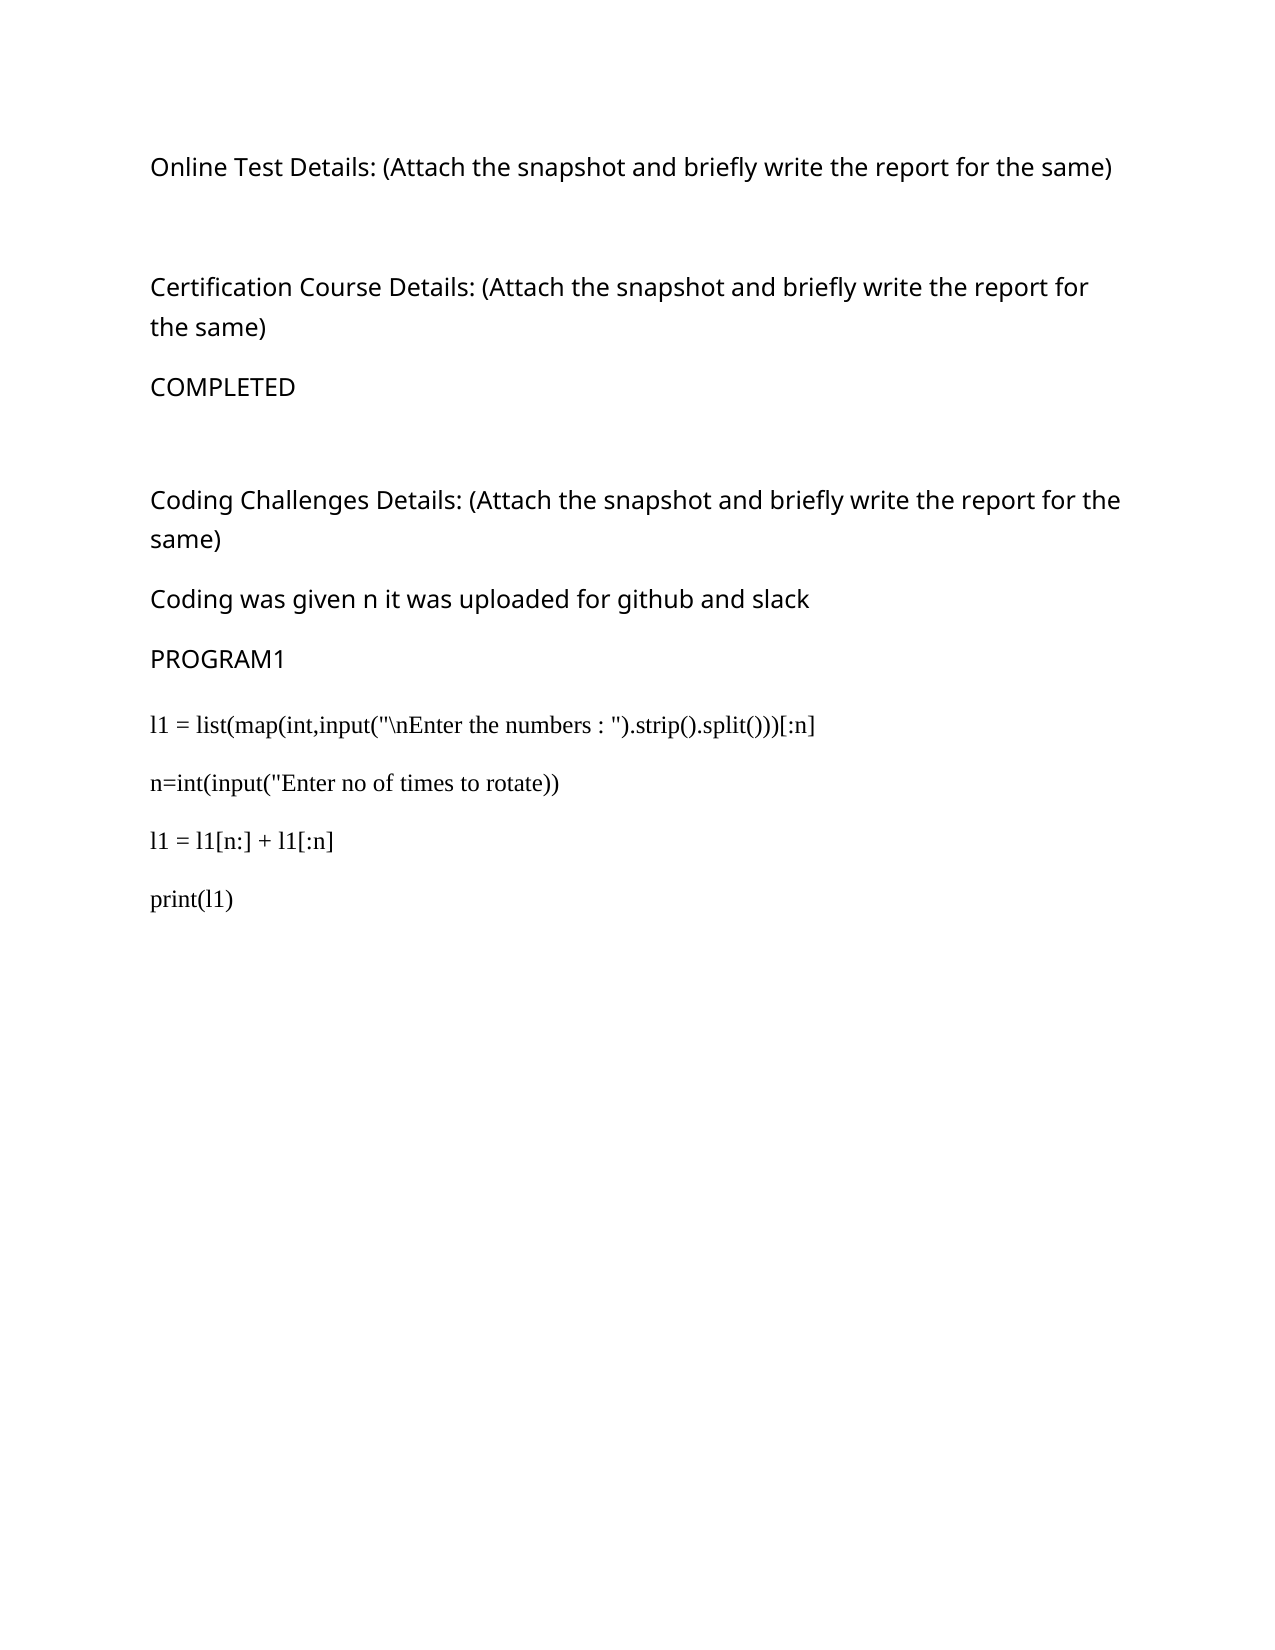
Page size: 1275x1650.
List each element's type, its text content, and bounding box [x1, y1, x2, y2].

text n=int(input("Enter no of times to rotate)) [150, 768, 1125, 797]
text Coding Challenges Details: (Attach the snapshot and briefly write the report for the same) [150, 483, 1125, 556]
text Online Test Details: (Attach the snapshot and briefly write the report for the same) [150, 150, 1125, 184]
text PROGRAM1 [150, 642, 1125, 676]
text Coding was given n it was uploaded for github and slack [150, 582, 1125, 616]
text COMPLETED [150, 369, 1125, 403]
text print(l1) [150, 884, 1125, 913]
text l1 = l1[n:] + l1[:n] [150, 826, 1125, 855]
text l1 = list(map(int,input("\nEnter the numbers : ").strip().split()))[:n] [150, 711, 1125, 739]
text Certification Course Details: (Attach the snapshot and briefly write the report for the same) [150, 270, 1125, 343]
